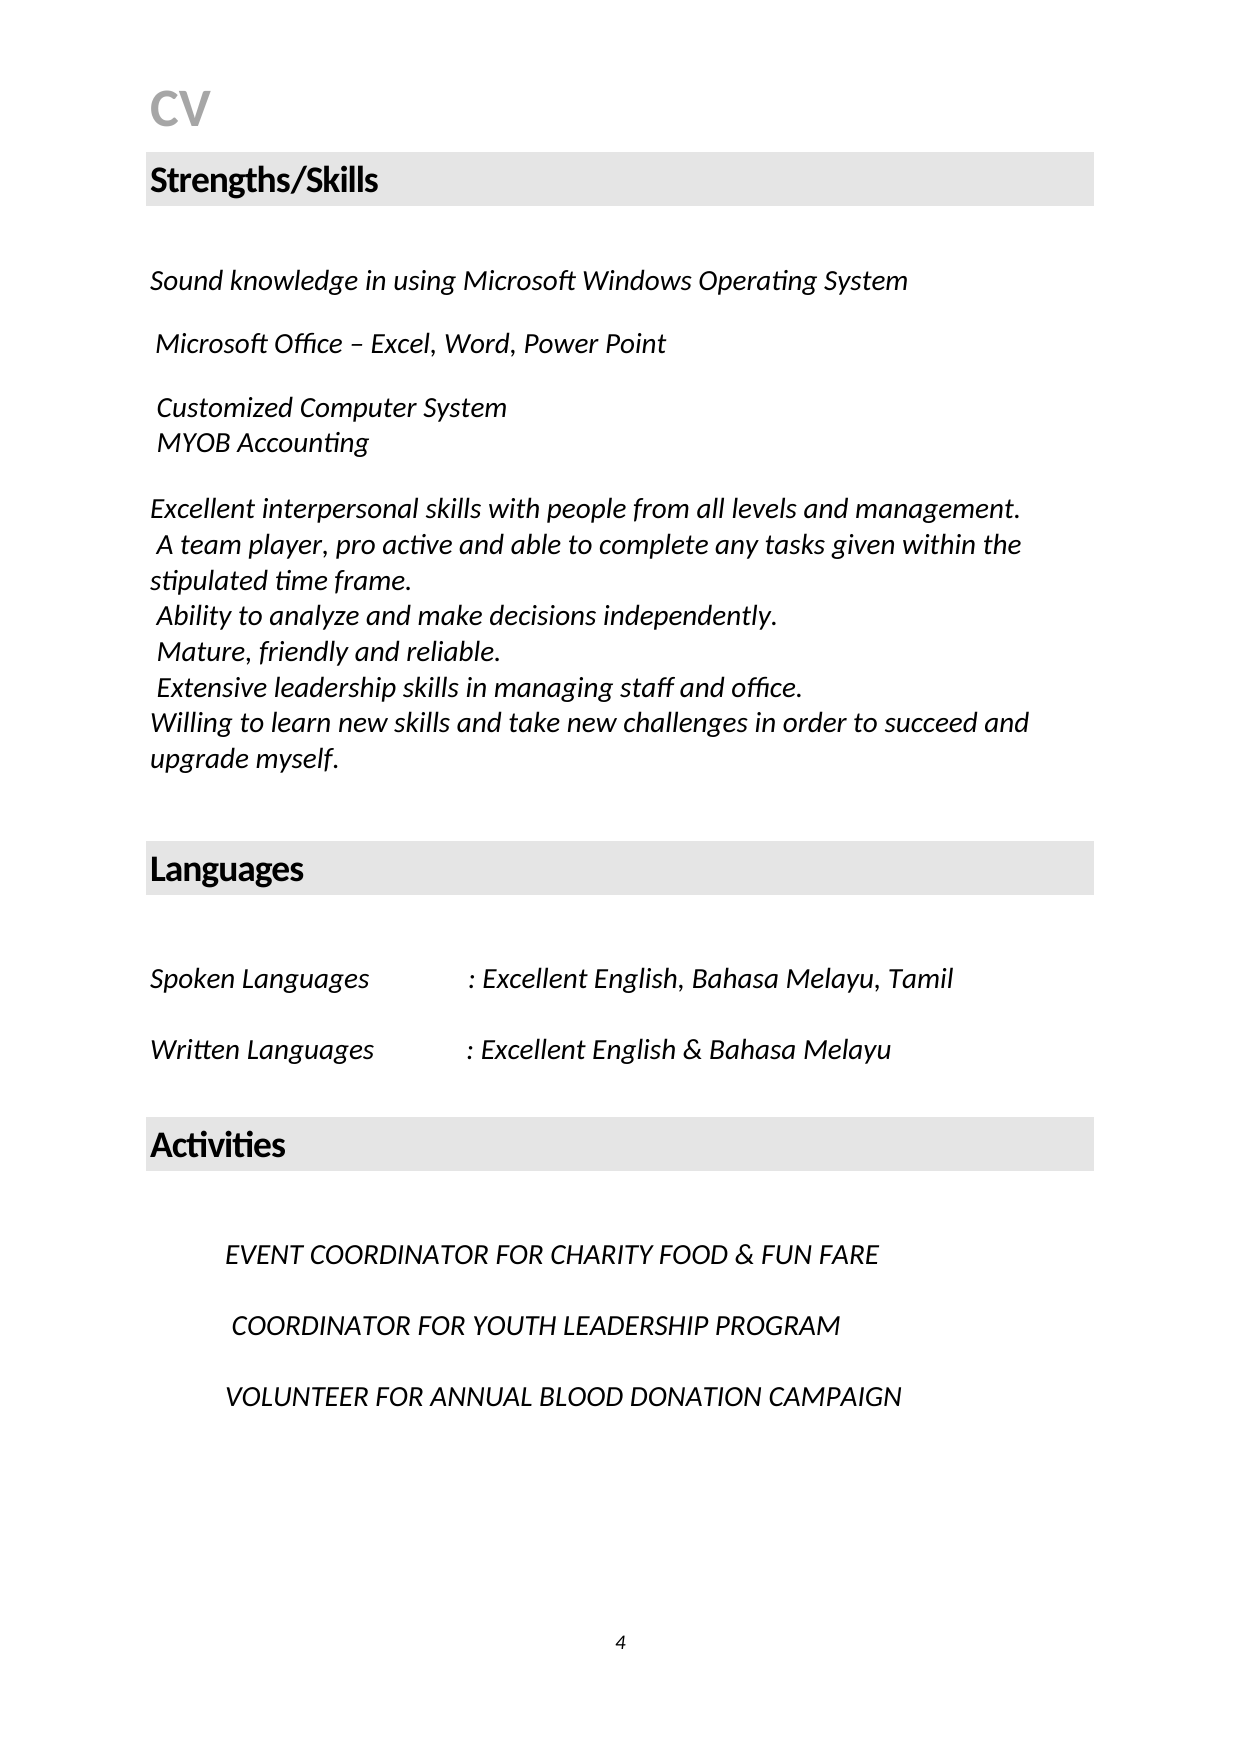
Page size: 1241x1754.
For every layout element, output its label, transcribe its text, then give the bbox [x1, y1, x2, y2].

text Spoken Languages : Excellent English, Bahasa Melayu, Tamil [150, 960, 1090, 996]
text Microsoft Office – Excel, Word, Power Point [150, 325, 1090, 361]
text A team player, pro active and able to complete any tasks given within the stipulated time frame. [150, 526, 1090, 597]
text Excellent interpersonal skills with people from all levels and management. [150, 491, 1090, 526]
text Customized Computer System [150, 389, 1090, 424]
text Written Languages : Excellent English & Bahasa Melayu [150, 1031, 1090, 1067]
title Strengths/Skills [146, 152, 1094, 206]
text Mature, friendly and reliable. [150, 633, 1090, 669]
text EVENT COORDINATOR FOR CHARITY FOOD & FUN FARE [225, 1236, 1090, 1271]
text MYOB Accounting [150, 424, 1090, 460]
text Willing to learn new skills and take new challenges in order to succeed and upgrade myself. [150, 704, 1090, 776]
text Extensive leadership skills in managing staff and office. [150, 669, 1090, 704]
text COORDINATOR FOR YOUTH LEADERSHIP PROGRAM [225, 1307, 1090, 1343]
title Languages [146, 841, 1094, 895]
text Ability to analyze and make decisions independently. [150, 597, 1090, 633]
text Sound knowledge in using Microsoft Windows Operating System [150, 262, 1090, 297]
title Activities [146, 1117, 1094, 1171]
text VOLUNTEER FOR ANNUAL BLOOD DONATION CAMPAIGN [225, 1378, 1090, 1414]
